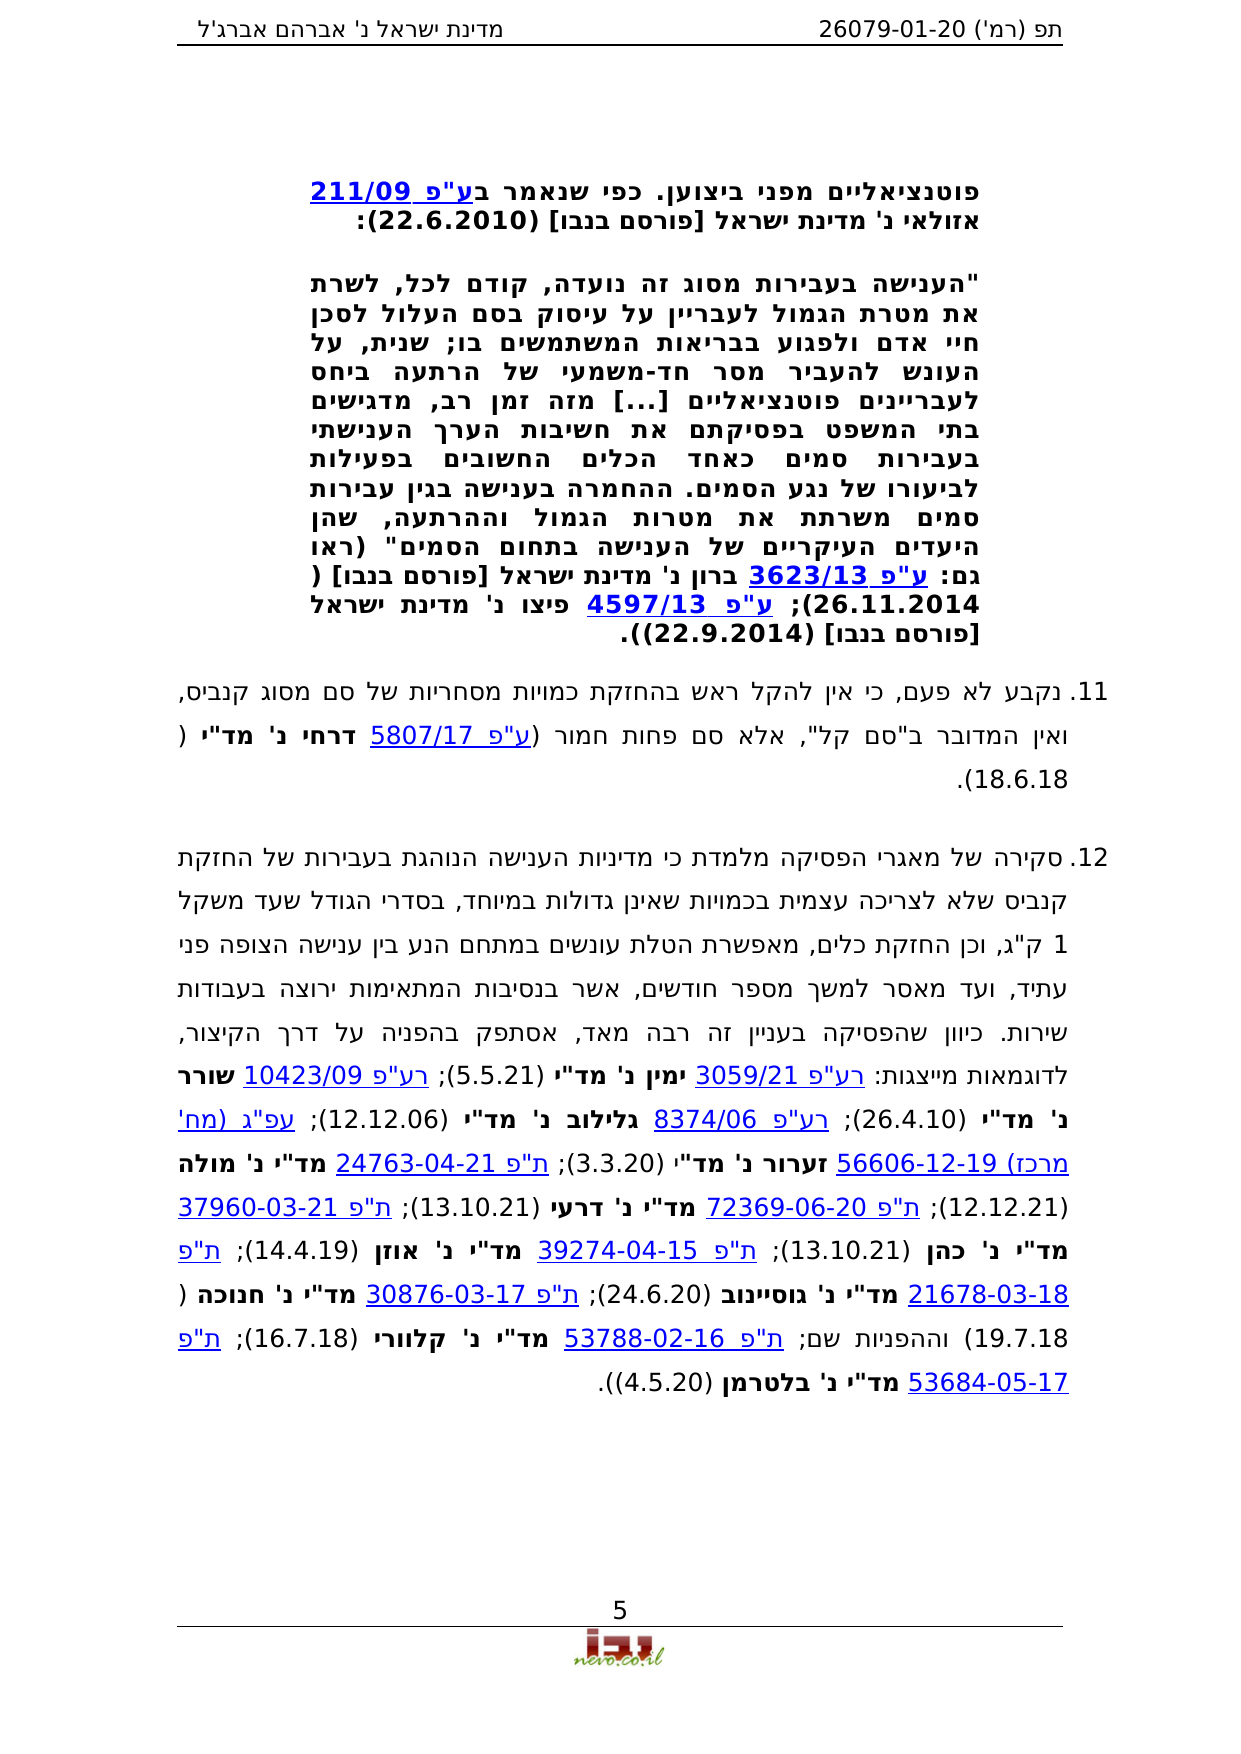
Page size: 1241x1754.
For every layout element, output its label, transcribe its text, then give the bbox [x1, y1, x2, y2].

list סקירה של מאגרי הפסיקה מלמדת כי מדיניות הענישה הנוהגת בעבירות של החזקת קנביס שלא לצריכה עצמית בכמויות שאינן גדולות במיוחד, בסדרי הגודל שעד משקל 1 ק"ג, וכן החזקת כלים, מאפשרת הטלת עונשים במתחם הנע בין ענישה הצופה פני עתיד, ועד מאסר למשך מספר חודשים, אשר בנסיבות המתאימות ירוצה בעבודות שירות. כיוון שהפסיקה בעניין זה רבה מאד, אסתפק בהפניה על דרך הקיצור, לדוגמאות מייצגות: רע"פ 3059/21 ימין נ' מד"י (5.5.21); רע"פ 10423/09 שורר נ' מד"י (26.4.10); רע"פ 8374/06 גלילוב נ' מד"י (12.12.06); עפ"ג (מח' מרכז) 56606-12-19 זערור נ' מד"י (3.3.20); ת"פ 24763-04-21 מד"י נ' מולה (12.12.21); ת"פ 72369-06-20 מד"י נ' דרעי (13.10.21); ת"פ 37960-03-21 מד"י נ' כהן (13.10.21); ת"פ 39274-04-15 מד"י נ' אוזן (14.4.19); ת"פ 21678-03-18 מד"י נ' גוסיינוב (24.6.20); ת"פ 30876-03-17 מד"י נ' חנוכה (19.7.18) וההפניות שם; ת"פ 53788-02-16 מד"י נ' קלוורי (16.7.18); ת"פ 53684-05-17 מד"י נ' בלטרמן (4.5.20)). [177, 843, 1069, 1397]
list נקבע לא פעם, כי אין להקל ראש בהחזקת כמויות מסחריות של סם מסוג קנביס, ואין המדובר ב"סם קל", אלא סם פחות חמור (ע"פ 5807/17 דרחי נ' מד"י (18.6.18). [177, 677, 1069, 794]
text "הענישה בעבירות מסוג זה נועדה, קודם לכל, לשרת את מטרת הגמול לעבריין על עיסוק בסם העלול לסכן חיי אדם ולפגוע בבריאות המשתמשים בו; שנית, על העונש להעביר מסר חד-משמעי של הרתעה ביחס לעבריינים פוטנציאליים [...] מזה זמן רב, מדגישים בתי המשפט בפסיקתם את חשיבות הערך הענישתי בעבירות סמים כאחד הכלים החשובים בפעילות לביעורו של נגע הסמים. ההחמרה בענישה בגין עבירות סמים משרתת את מטרות הגמול וההרתעה, שהן היעדים העיקריים של הענישה בתחום הסמים" (ראו גם: ע"פ 3623/13 ברון נ' מדינת ישראל [פורסם בנבו] (26.11.2014); ע"פ 4597/13 פיצו נ' מדינת ישראל [פורסם בנבו] (22.9.2014)). [310, 269, 980, 649]
picture [574, 1628, 666, 1667]
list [310, 177, 980, 236]
